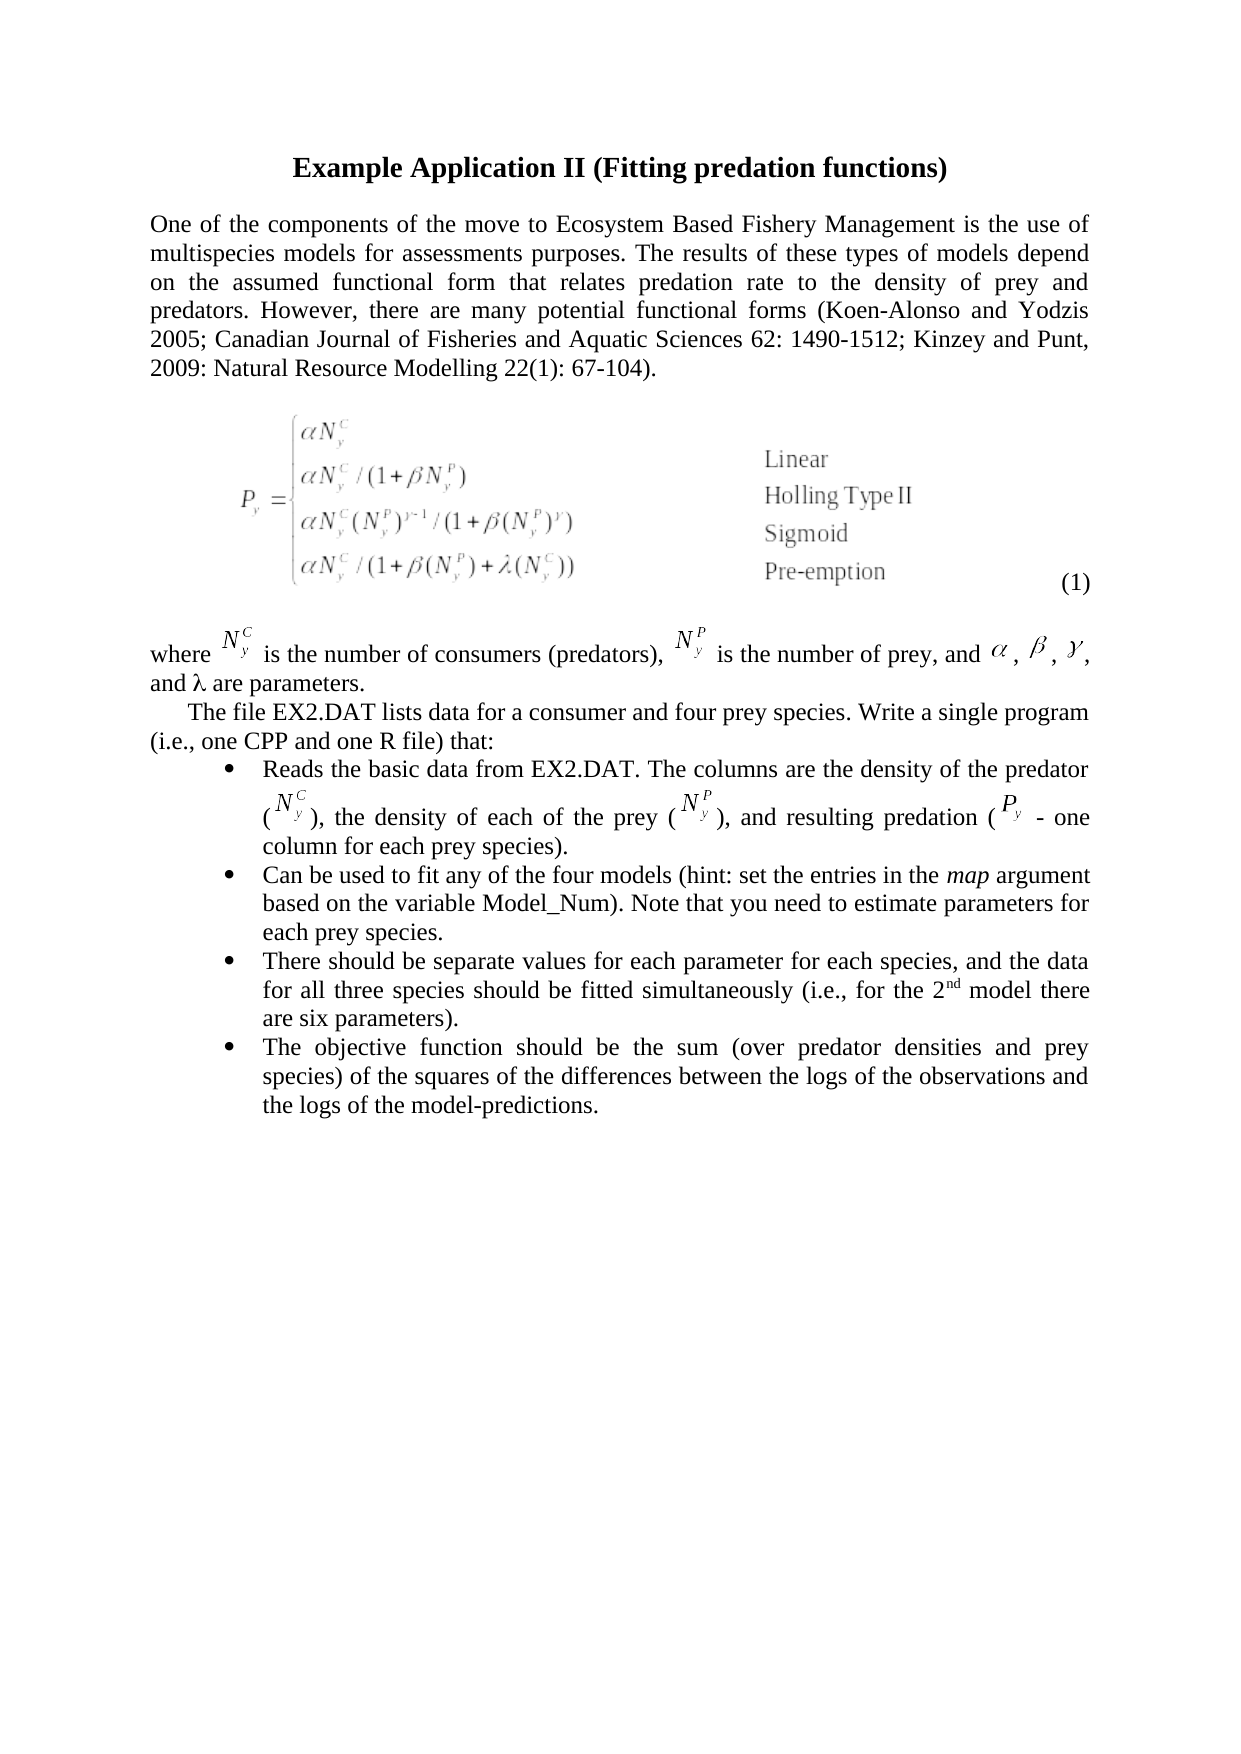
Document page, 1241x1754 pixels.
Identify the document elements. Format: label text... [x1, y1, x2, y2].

text Example Application II (Fitting predation functions) [150, 150, 1090, 183]
text (1) [150, 411, 1090, 596]
list The objective function should be the sum (over predator densities and prey species) of the squares of the differences between the logs of the observations and the logs of the model-predictions. [225, 1032, 1090, 1118]
text One of the components of the move to Ecosystem Based Fishery Management is the use of multispecies models for assessments purposes. The results of these types of models depend on the assumed functional form that relates predation rate to the density of prey and predators. However, there are many potential functional forms (Koen-Alonso and Yodzis 2005; Canadian Journal of Fisheries and Aquatic Sciences 62: 1490-1512; Kinzey and Punt, 2009: Natural Resource Modelling 22(1): 67-104). [150, 209, 1090, 382]
list Reads the basic data from EX2.DAT. The columns are the density of the predator (), the density of each of the prey (), and resulting predation ( - one column for each prey species). [225, 754, 1090, 860]
text The file EX2.DAT lists data for a consumer and four prey species. Write a single program (i.e., one CPP and one R file) that: [150, 697, 1090, 754]
list There should be separate values for each parameter for each species, and the data for all three species should be fitted simultaneously (i.e., for the 2nd model there are six parameters). [225, 946, 1090, 1032]
list Can be used to fit any of the four models (hint: set the entries in the map argument based on the variable Model_Num). Note that you need to estimate parameters for each prey species. [225, 860, 1090, 946]
text where is the number of consumers (predators), is the number of prey, and , , , and are parameters. [150, 621, 1090, 697]
